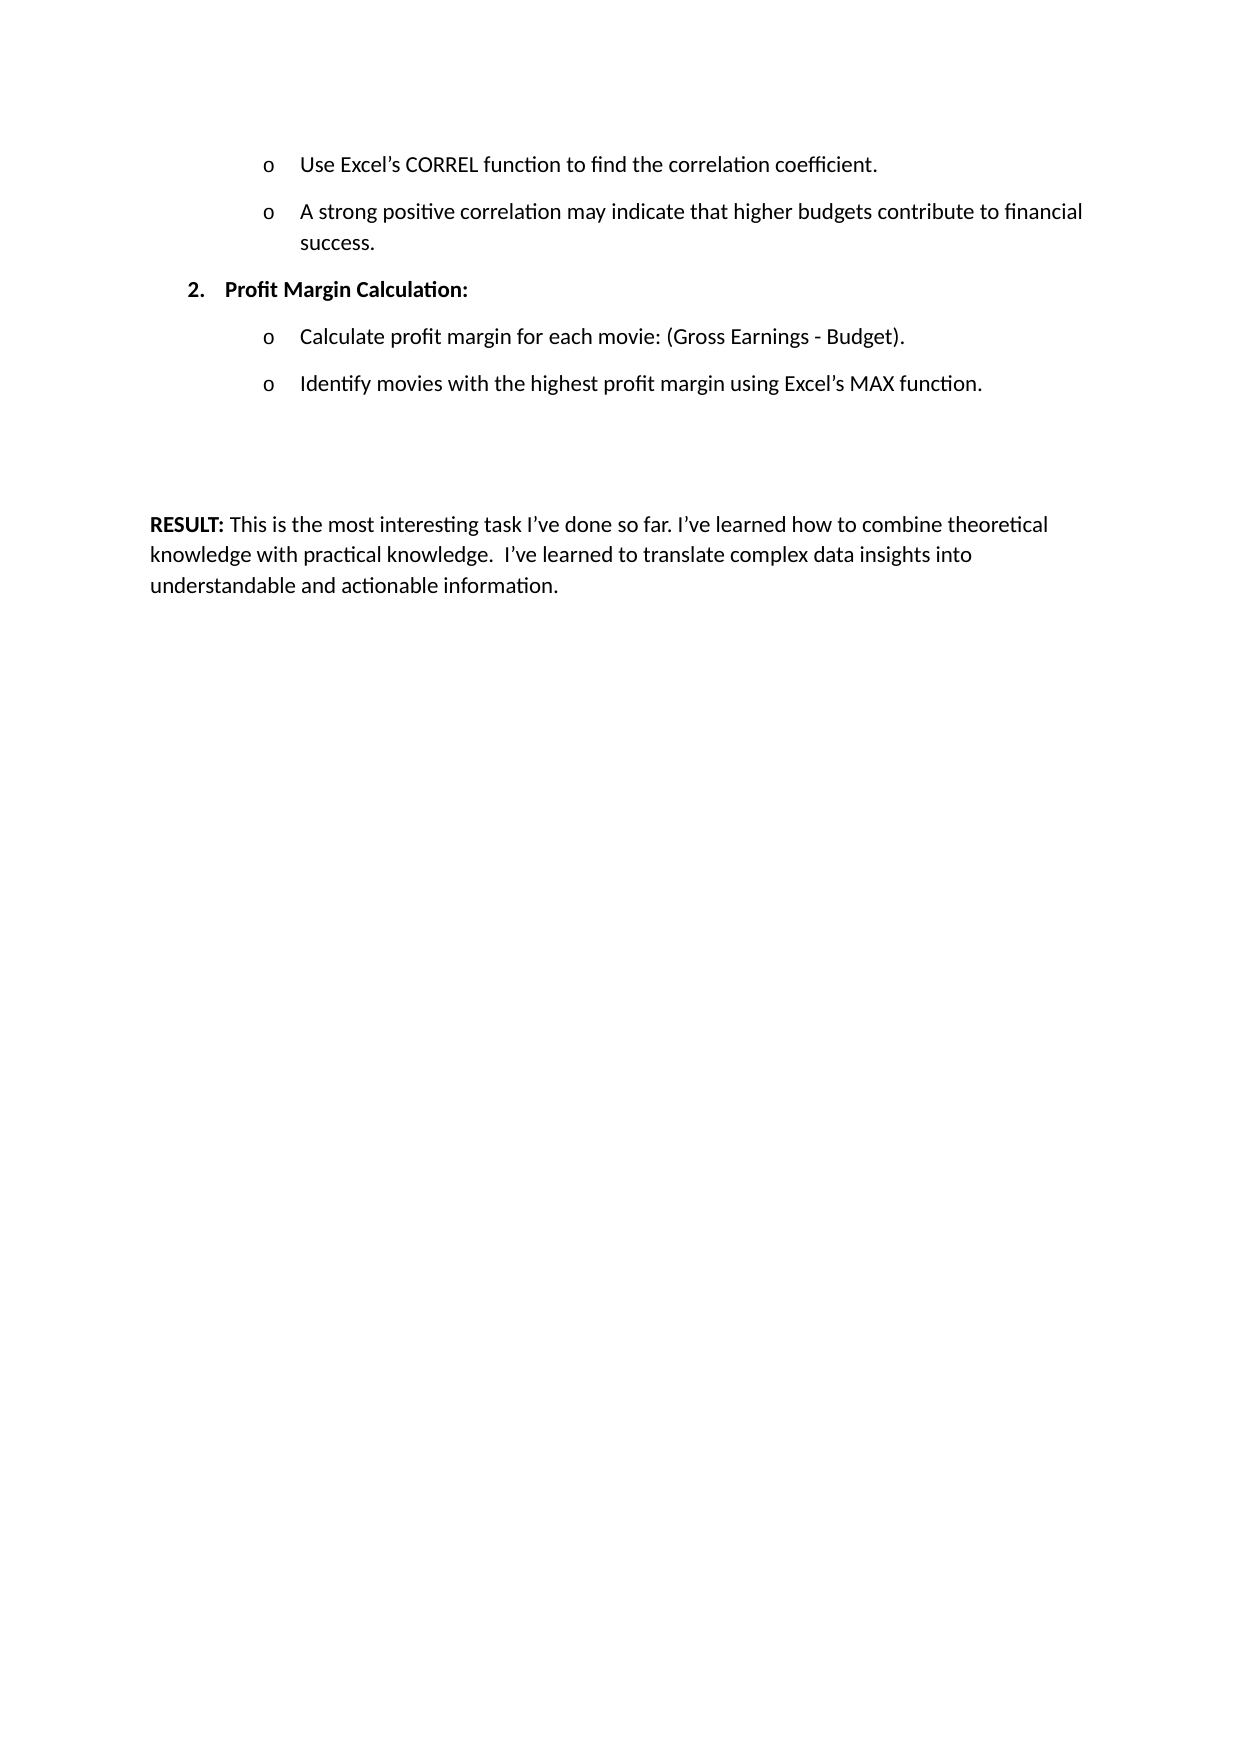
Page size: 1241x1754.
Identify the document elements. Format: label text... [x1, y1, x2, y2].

list Calculate profit margin for each movie: (Gross Earnings - Budget). [262, 322, 1090, 350]
text RESULT: This is the most interesting task I’ve done so far. I’ve learned how to combine theoretical knowledge with practical knowledge. I’ve learned to translate complex data insights into understandable and actionable information. [150, 510, 1090, 599]
list Use Excel’s CORREL function to find the correlation coefficient. [262, 150, 1090, 178]
list Profit Margin Calculation: [187, 275, 1090, 303]
list A strong positive correlation may indicate that higher budgets contribute to financial success. [262, 197, 1090, 256]
list Identify movies with the highest profit margin using Excel’s MAX function. [262, 369, 1090, 398]
